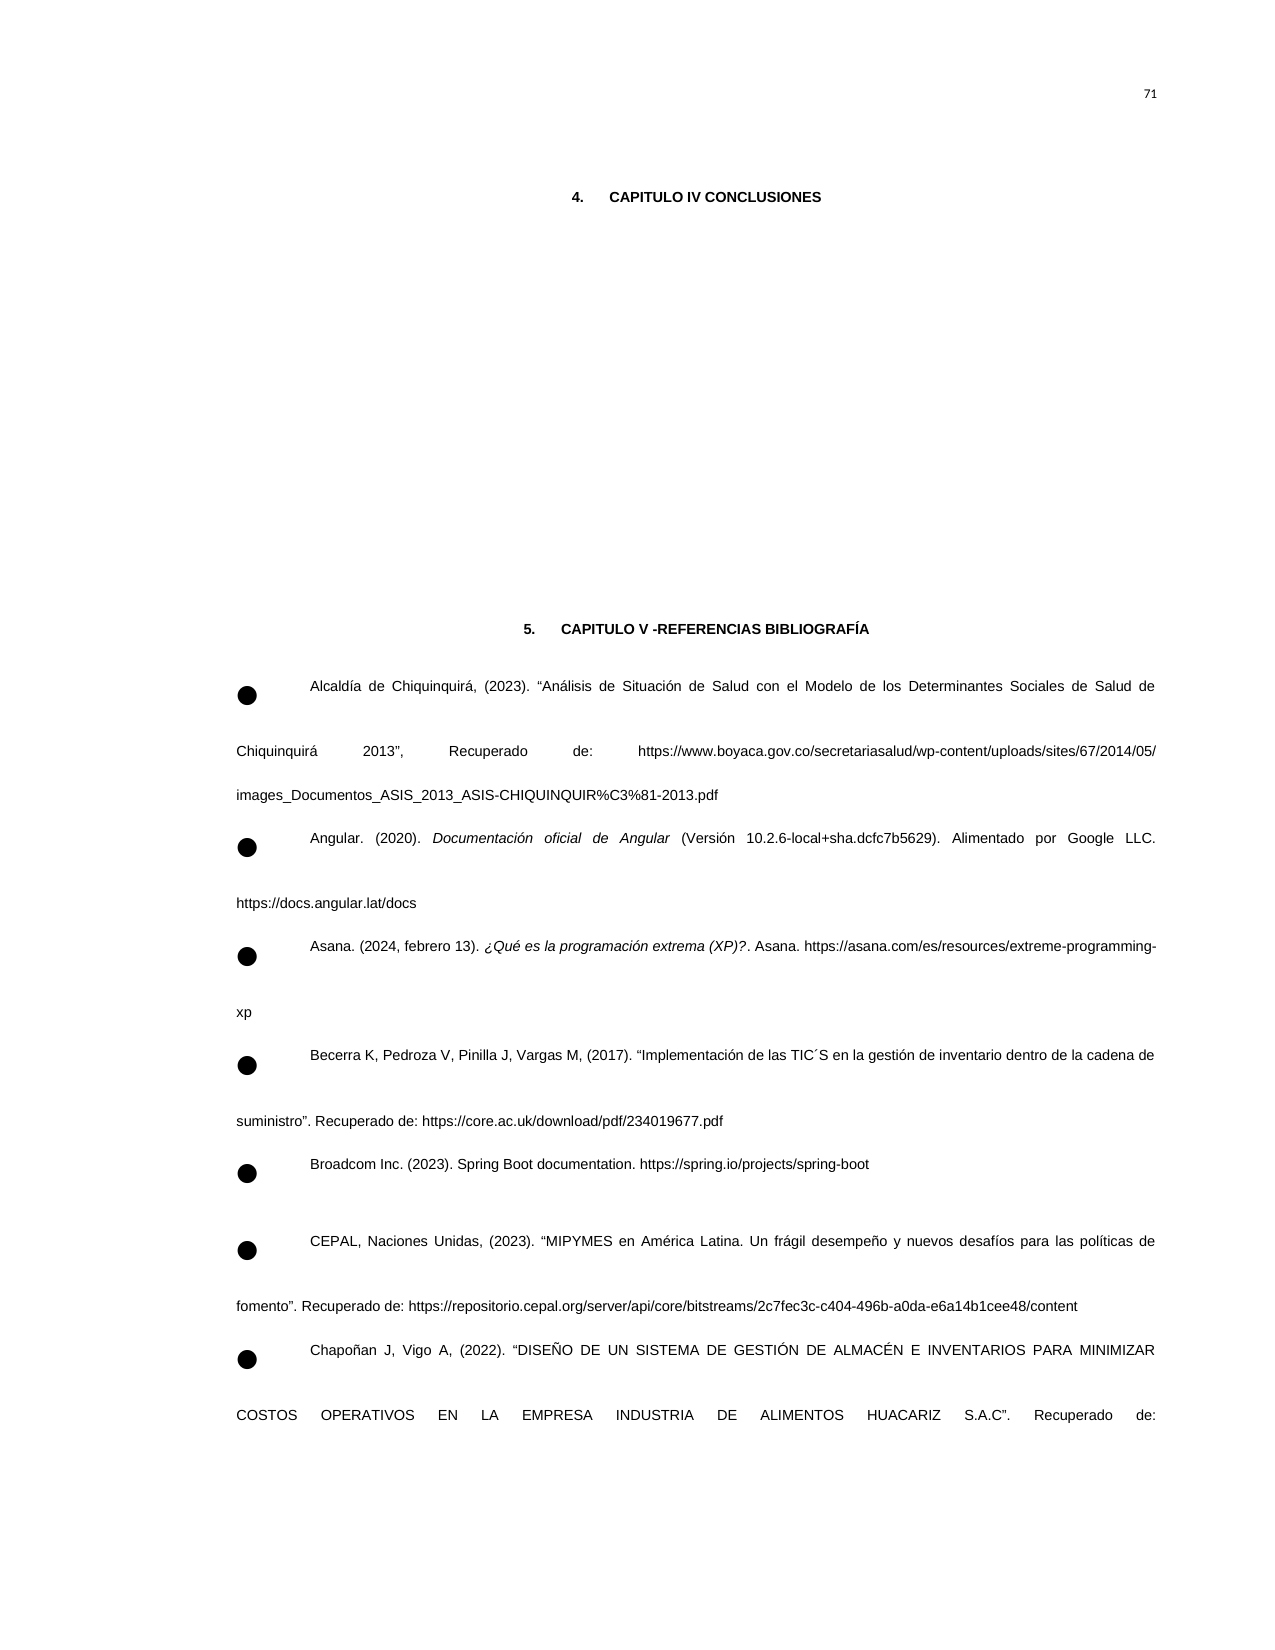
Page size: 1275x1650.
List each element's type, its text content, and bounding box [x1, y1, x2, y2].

list Angular. (2020). Documentación oficial de Angular (Versión 10.2.6-local+sha.dcfc7b5629). Alimentado por Google LLC. https://docs.angular.lat/docs [236, 817, 1157, 912]
list Asana. (2024, febrero 13). ¿Qué es la programación extrema (XP)?. Asana. https://asana.com/es/resources/extreme-programming-xp [236, 926, 1157, 1021]
list CEPAL, Naciones Unidas, (2023). “MIPYMES en América Latina. Un frágil desempeño y nuevos desafíos para las políticas de fomento”. Recuperado de: https://repositorio.cepal.org/server/api/core/bitstreams/2c7fec3c-c404-496b-a0da-e6a14b1cee48/content [236, 1221, 1157, 1315]
list Alcaldía de Chiquinquirá, (2023). “Análisis de Situación de Salud con el Modelo de los Determinantes Sociales de Salud de Chiquinquirá 2013”, Recuperado de: https://www.boyaca.gov.co/secretariasalud/wp-content/uploads/sites/67/2014/05/images_Documentos_ASIS_2013_ASIS-CHIQUINQUIR%C3%81-2013.pdf [236, 666, 1157, 803]
list Becerra K, Pedroza V, Pinilla J, Vargas M, (2017). “Implementación de las TIC´S en la gestión de inventario dentro de la cadena de suministro”. Recuperado de: https://core.ac.uk/download/pdf/234019677.pdf [236, 1035, 1157, 1129]
subtitle CAPITULO V -REFERENCIAS BIBLIOGRAFÍA [236, 608, 1157, 637]
list Broadcom Inc. (2023). Spring Boot documentation. https://spring.io/projects/spring-boot [236, 1144, 1157, 1195]
subtitle CAPITULO IV CONCLUSIONES [236, 177, 1157, 206]
